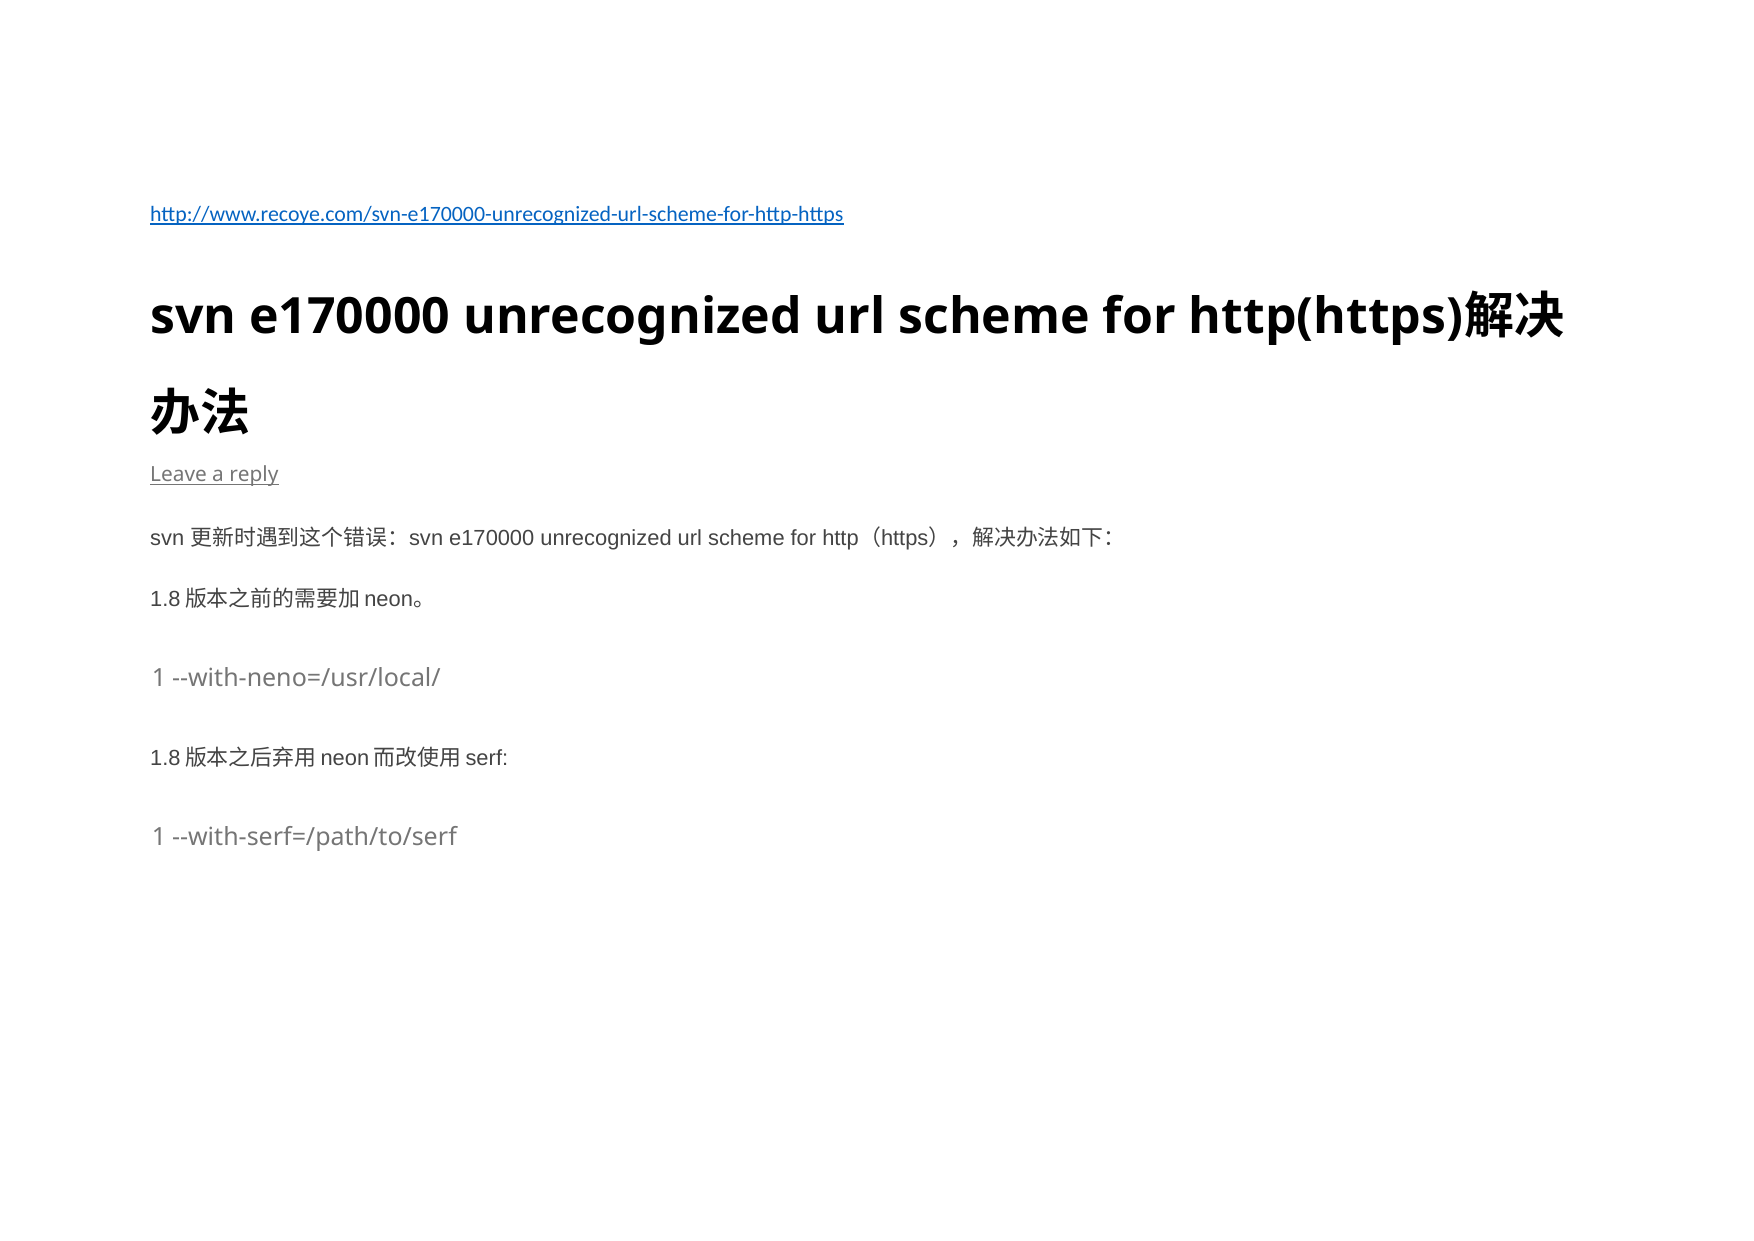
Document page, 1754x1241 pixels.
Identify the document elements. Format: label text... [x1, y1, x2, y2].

table_header 1 [150, 643, 170, 711]
table_header --with-neno=/usr/local/ [170, 643, 466, 711]
text Leave a reply [150, 458, 1604, 490]
text svn e170000 unrecognized url scheme for http(https)解决办法 [150, 263, 1604, 458]
table_header --with-serf=/path/to/serf [170, 802, 491, 870]
text 1.8版本之前的需要加neon。 [150, 581, 1604, 613]
table_header 1 [150, 802, 170, 870]
text svn 更新时遇到这个错误：svn e170000 unrecognized url scheme for http（https），解决办法如下： [150, 519, 1604, 552]
text 1.8版本之后弃用neon而改使用serf: [150, 740, 1604, 772]
text http://www.recoye.com/svn-e170000-unrecognized-url-scheme-for-http-https [150, 198, 1604, 230]
